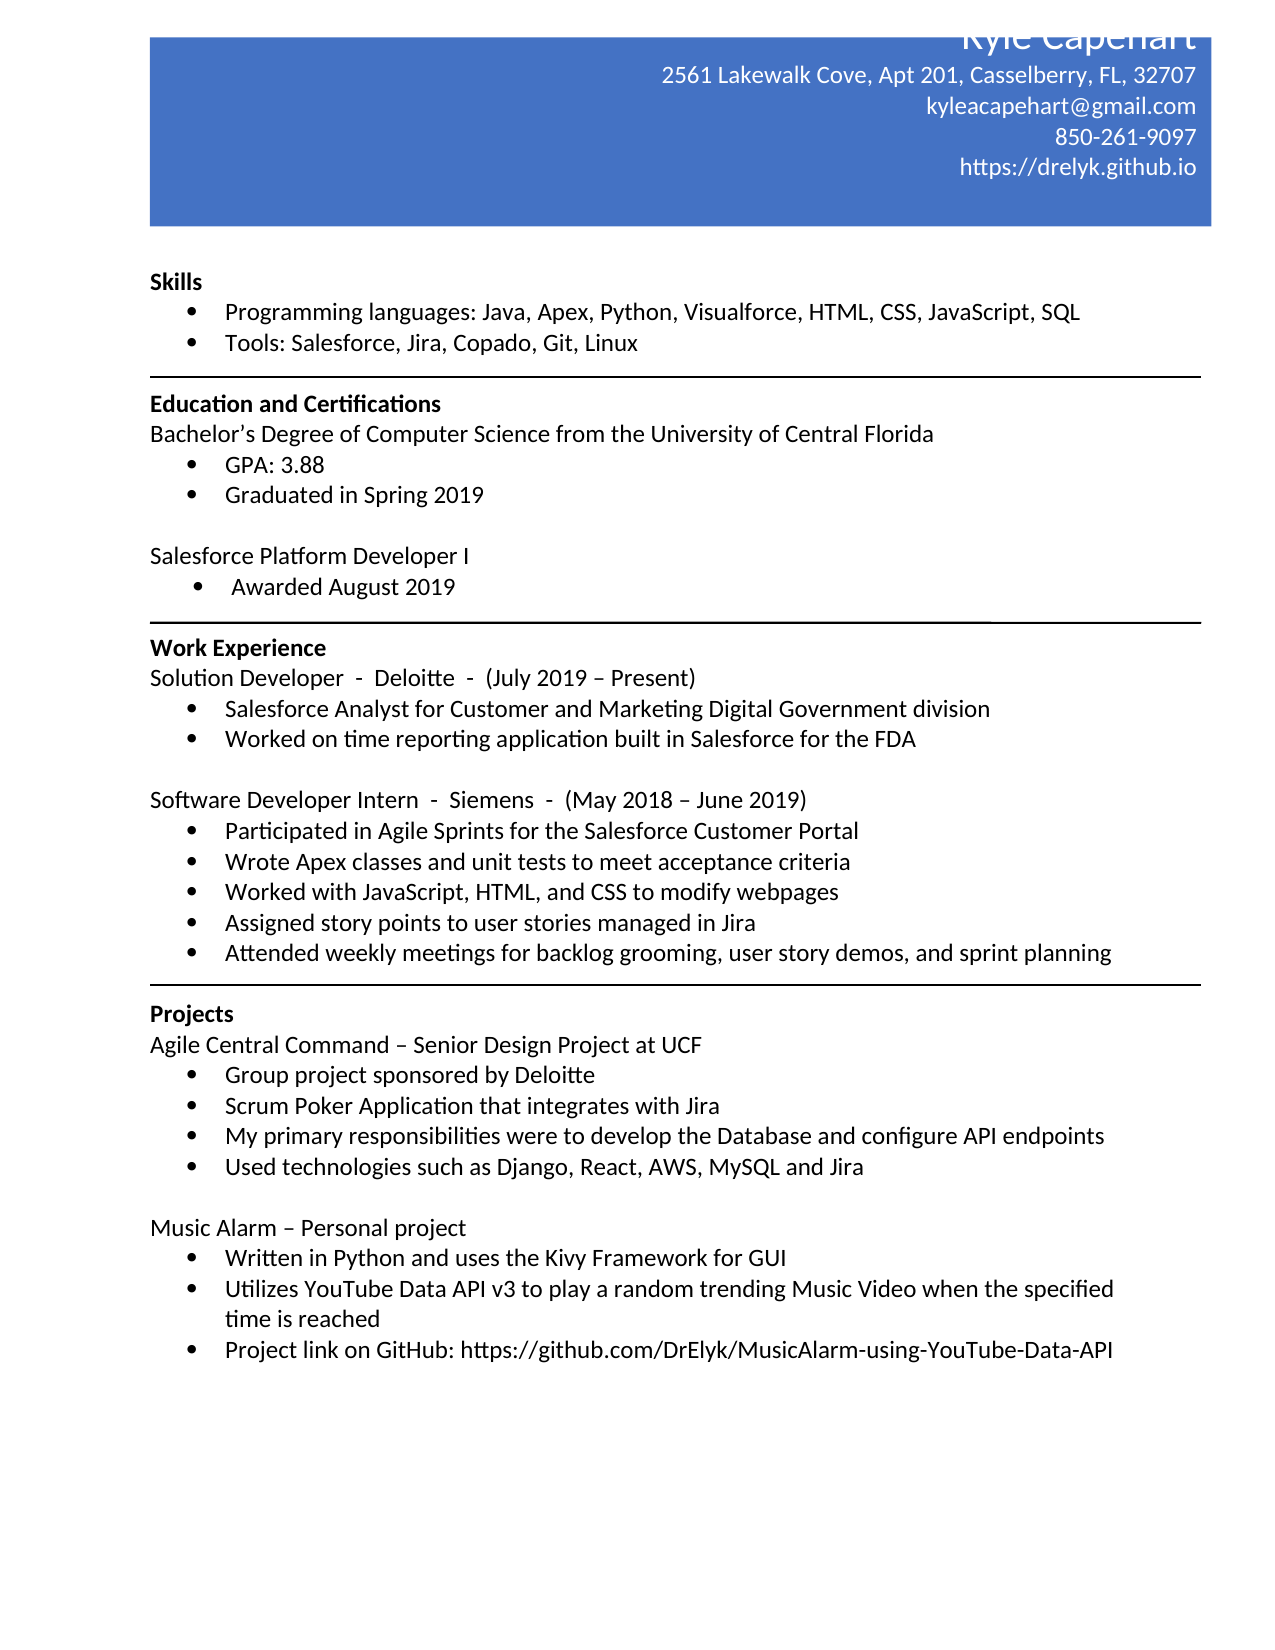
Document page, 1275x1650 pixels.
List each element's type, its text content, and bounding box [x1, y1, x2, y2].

list Wrote Apex classes and unit tests to meet acceptance criteria [187, 846, 1125, 876]
text Work Experience [150, 632, 1125, 662]
text Education and Certifications [150, 388, 1125, 418]
list Tools: Salesforce, Jira, Copado, Git, Linux [187, 327, 1125, 357]
text Skills [150, 150, 1125, 296]
list Project link on GitHub: https://github.com/DrElyk/MusicAlarm-using-YouTube-Data-API [187, 1334, 1125, 1364]
list Used technologies such as Django, React, AWS, MySQL and Jira [187, 1151, 1125, 1181]
list GPA: 3.88 [187, 449, 1125, 479]
list Utilizes YouTube Data API v3 to play a random trending Music Video when the specified time is reached [187, 1273, 1125, 1334]
list Scrum Poker Application that integrates with Jira [187, 1090, 1125, 1120]
list Worked with JavaScript, HTML, and CSS to modify webpages [187, 876, 1125, 907]
text Projects [150, 998, 1125, 1029]
text Solution Developer - Deloitte - (July 2019 – Present) [150, 662, 1125, 693]
list Assigned story points to user stories managed in Jira [187, 907, 1125, 937]
list Graduated in Spring 2019 [187, 479, 1125, 510]
text Bachelor’s Degree of Computer Science from the University of Central Florida [150, 418, 1125, 449]
list Salesforce Analyst for Customer and Marketing Digital Government division [187, 693, 1125, 723]
list Worked on time reporting application built in Salesforce for the FDA [187, 723, 1125, 754]
list Participated in Agile Sprints for the Salesforce Customer Portal [187, 815, 1125, 846]
list Written in Python and uses the Kivy Framework for GUI [187, 1242, 1125, 1273]
list My primary responsibilities were to develop the Database and configure API endpoints [187, 1120, 1125, 1151]
list Group project sponsored by Deloitte [187, 1059, 1125, 1090]
text Software Developer Intern - Siemens - (May 2018 – June 2019) [150, 784, 1125, 815]
list Attended weekly meetings for backlog grooming, user story demos, and sprint planning [187, 937, 1125, 968]
list Programming languages: Java, Apex, Python, Visualforce, HTML, CSS, JavaScript, SQL [187, 296, 1125, 327]
text Salesforce Platform Developer I [150, 540, 1125, 571]
text Agile Central Command – Senior Design Project at UCF [150, 1029, 1125, 1059]
list Awarded August 2019 [194, 571, 1125, 601]
text Music Alarm – Personal project [150, 1212, 1125, 1242]
